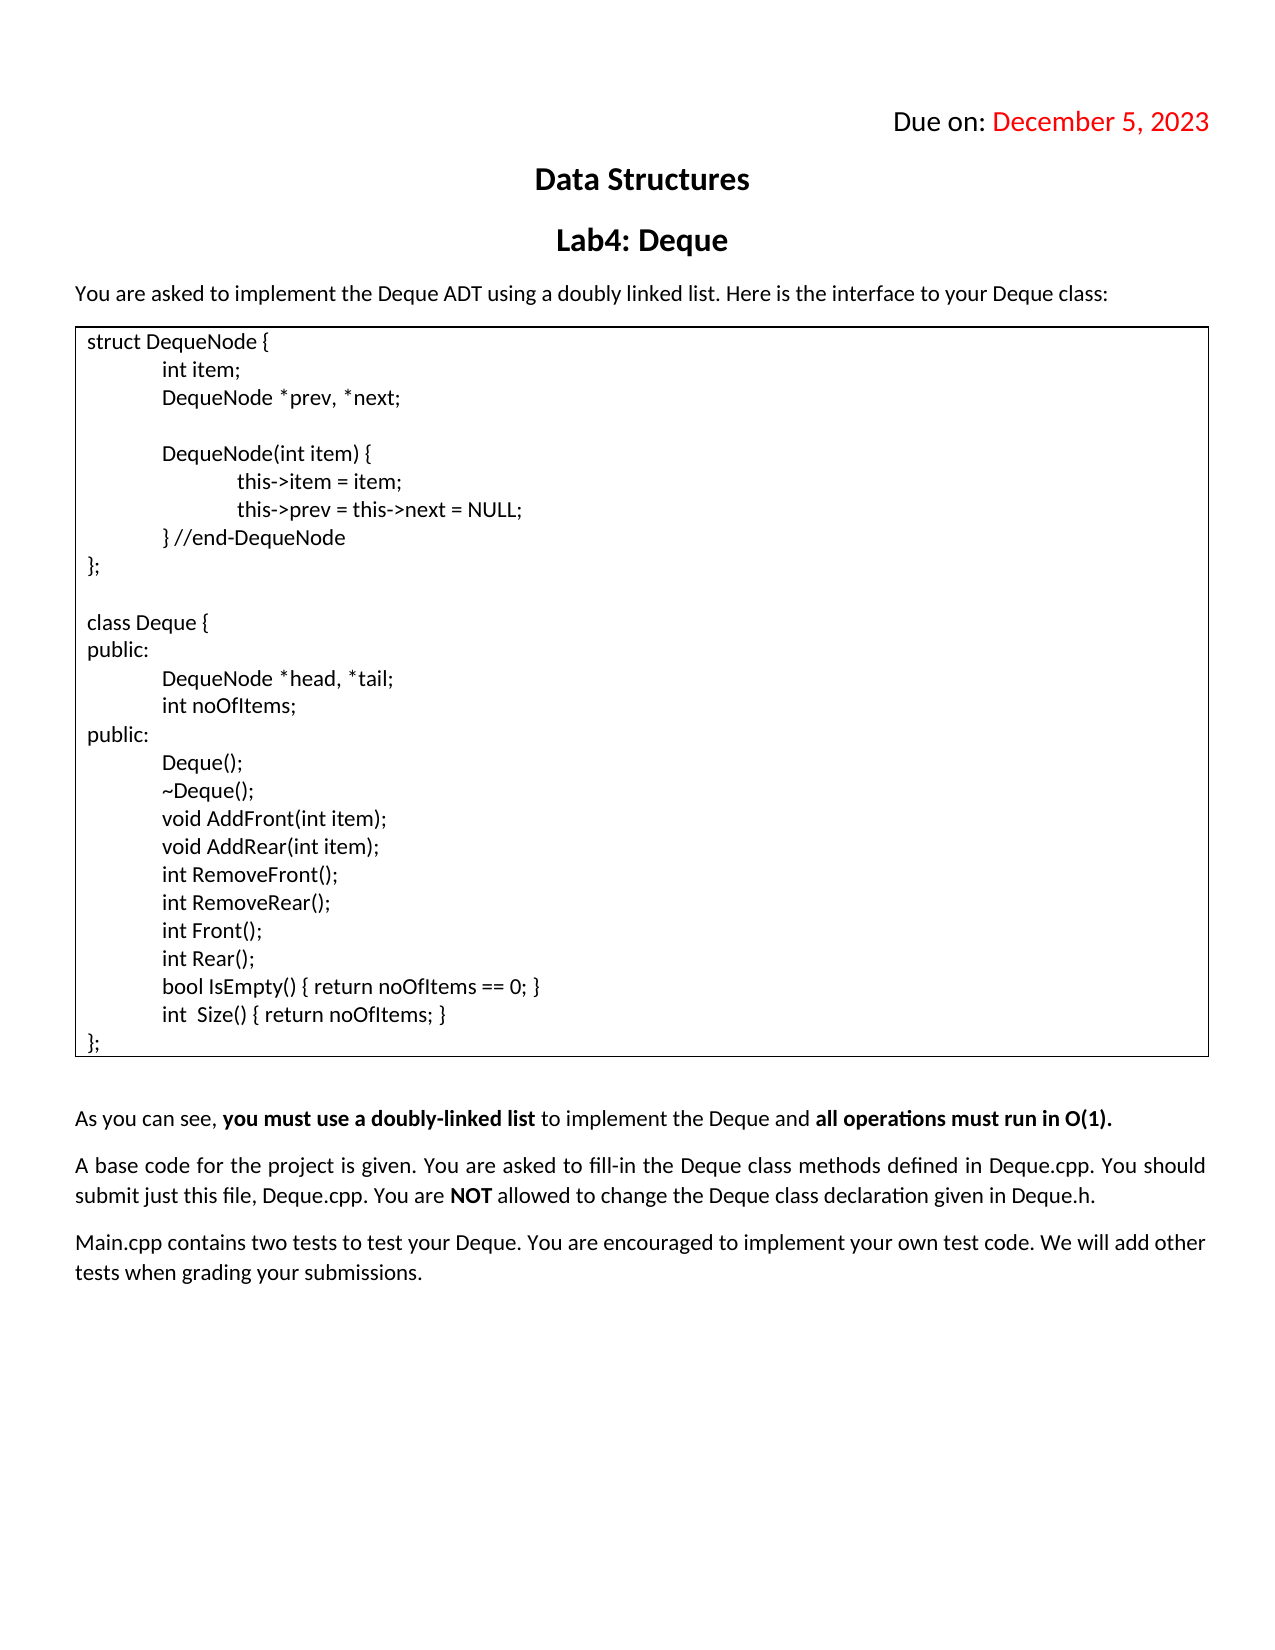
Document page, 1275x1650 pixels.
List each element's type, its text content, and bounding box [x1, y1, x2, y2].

text You are asked to implement the Deque ADT using a doubly linked list. Here is the interface to your Deque class: [75, 279, 1209, 307]
text Due on: December 5, 2023 [75, 103, 1209, 139]
text Lab4: Deque [75, 219, 1209, 259]
text Data Structures [75, 158, 1209, 199]
table_header struct DequeNode { int item; DequeNode *prev, *next; DequeNode(int item) { this->item = item; this->prev = this->next = NULL; } //end-DequeNode }; class Deque { public: DequeNode *head, *tail; int noOfItems; public: Deque(); ~Deque(); void AddFront(int item); void AddRear(int item); int RemoveFront(); int RemoveRear(); int Front(); int Rear(); bool IsEmpty() { return noOfItems == 0; } int Size() { return noOfItems; } }; [76, 328, 1208, 1056]
text Main.cpp contains two tests to test your Deque. You are encouraged to implement your own test code. We will add other tests when grading your submissions. [75, 1228, 1209, 1286]
text As you can see, you must use a doubly-linked list to implement the Deque and all operations must run in O(1). [75, 1104, 1209, 1132]
text A base code for the project is given. You are asked to fill-in the Deque class methods defined in Deque.cpp. You should submit just this file, Deque.cpp. You are NOT allowed to change the Deque class declaration given in Deque.h. [75, 1151, 1209, 1209]
